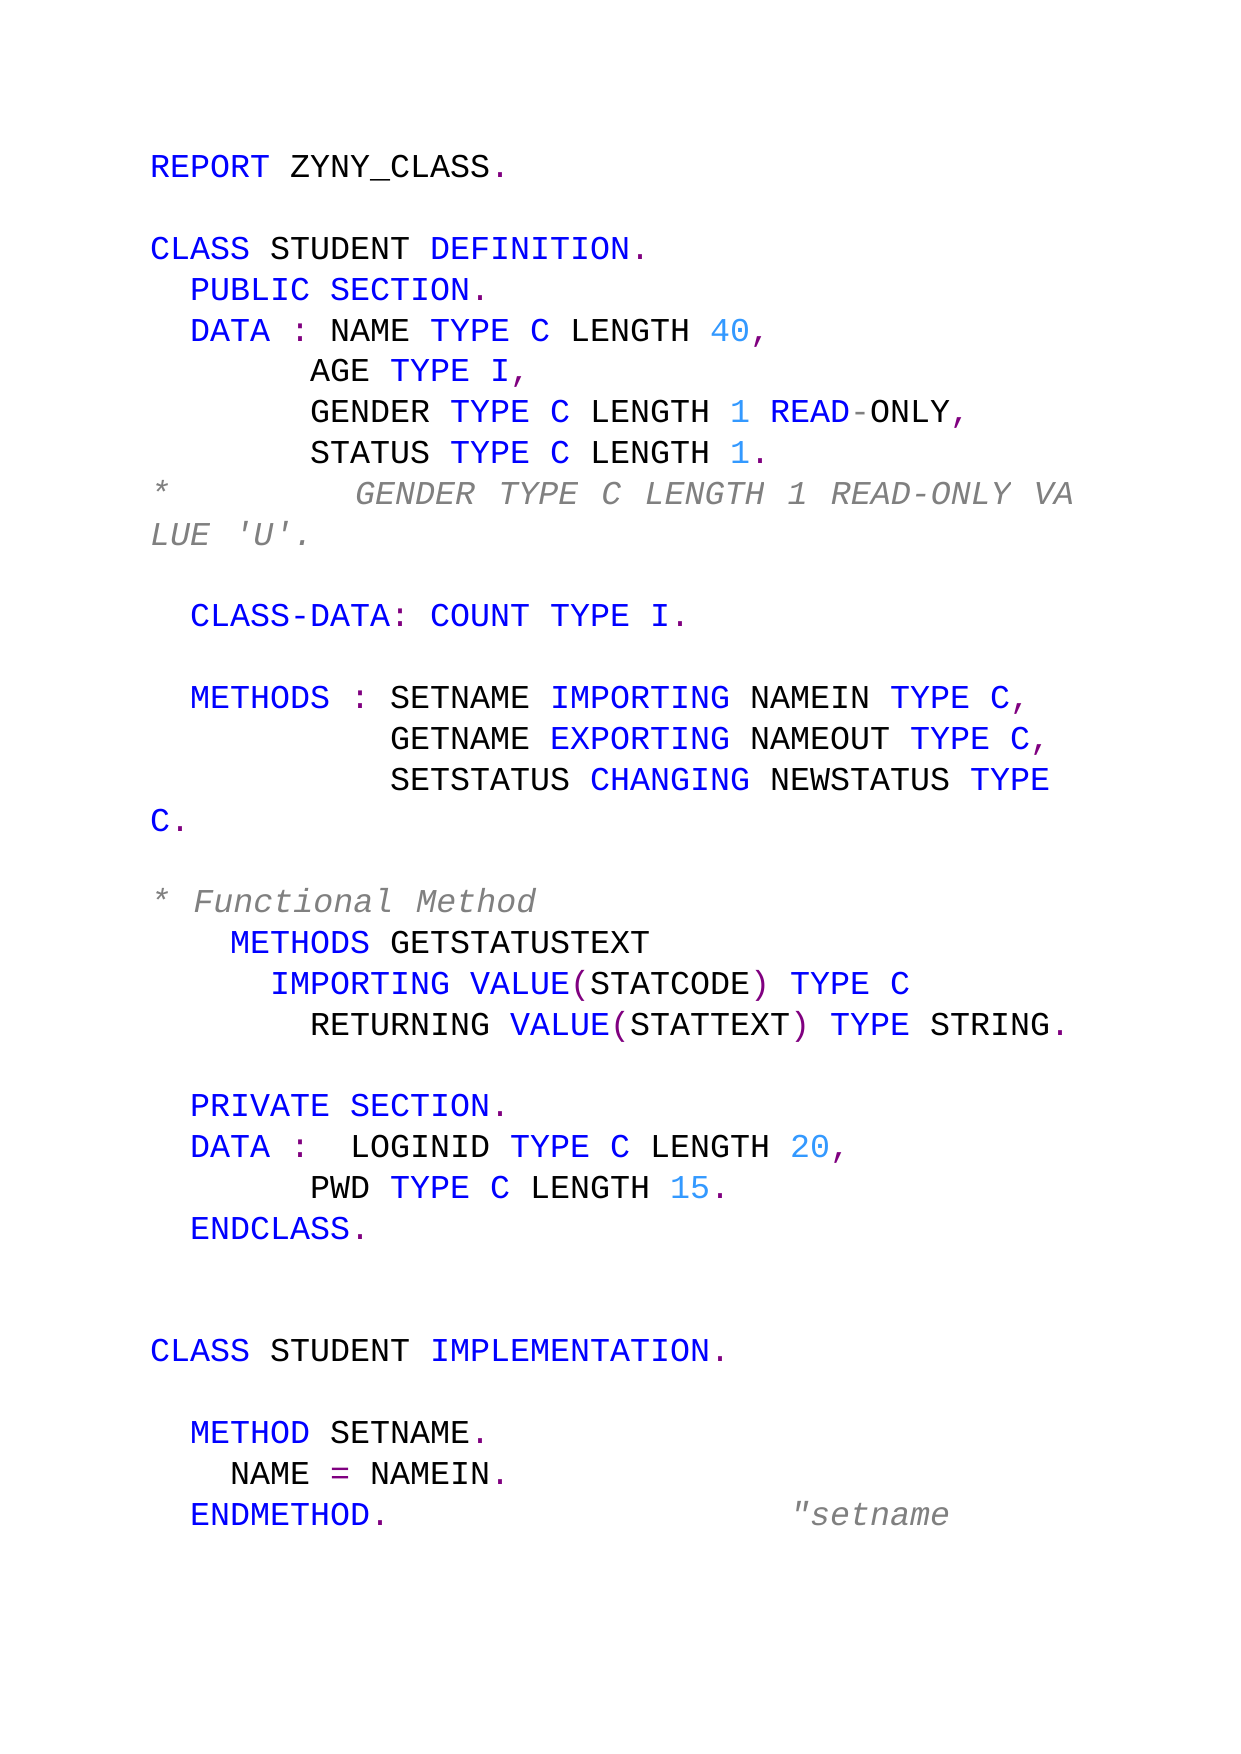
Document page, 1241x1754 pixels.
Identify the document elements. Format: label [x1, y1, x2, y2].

text [150, 150, 1090, 1576]
